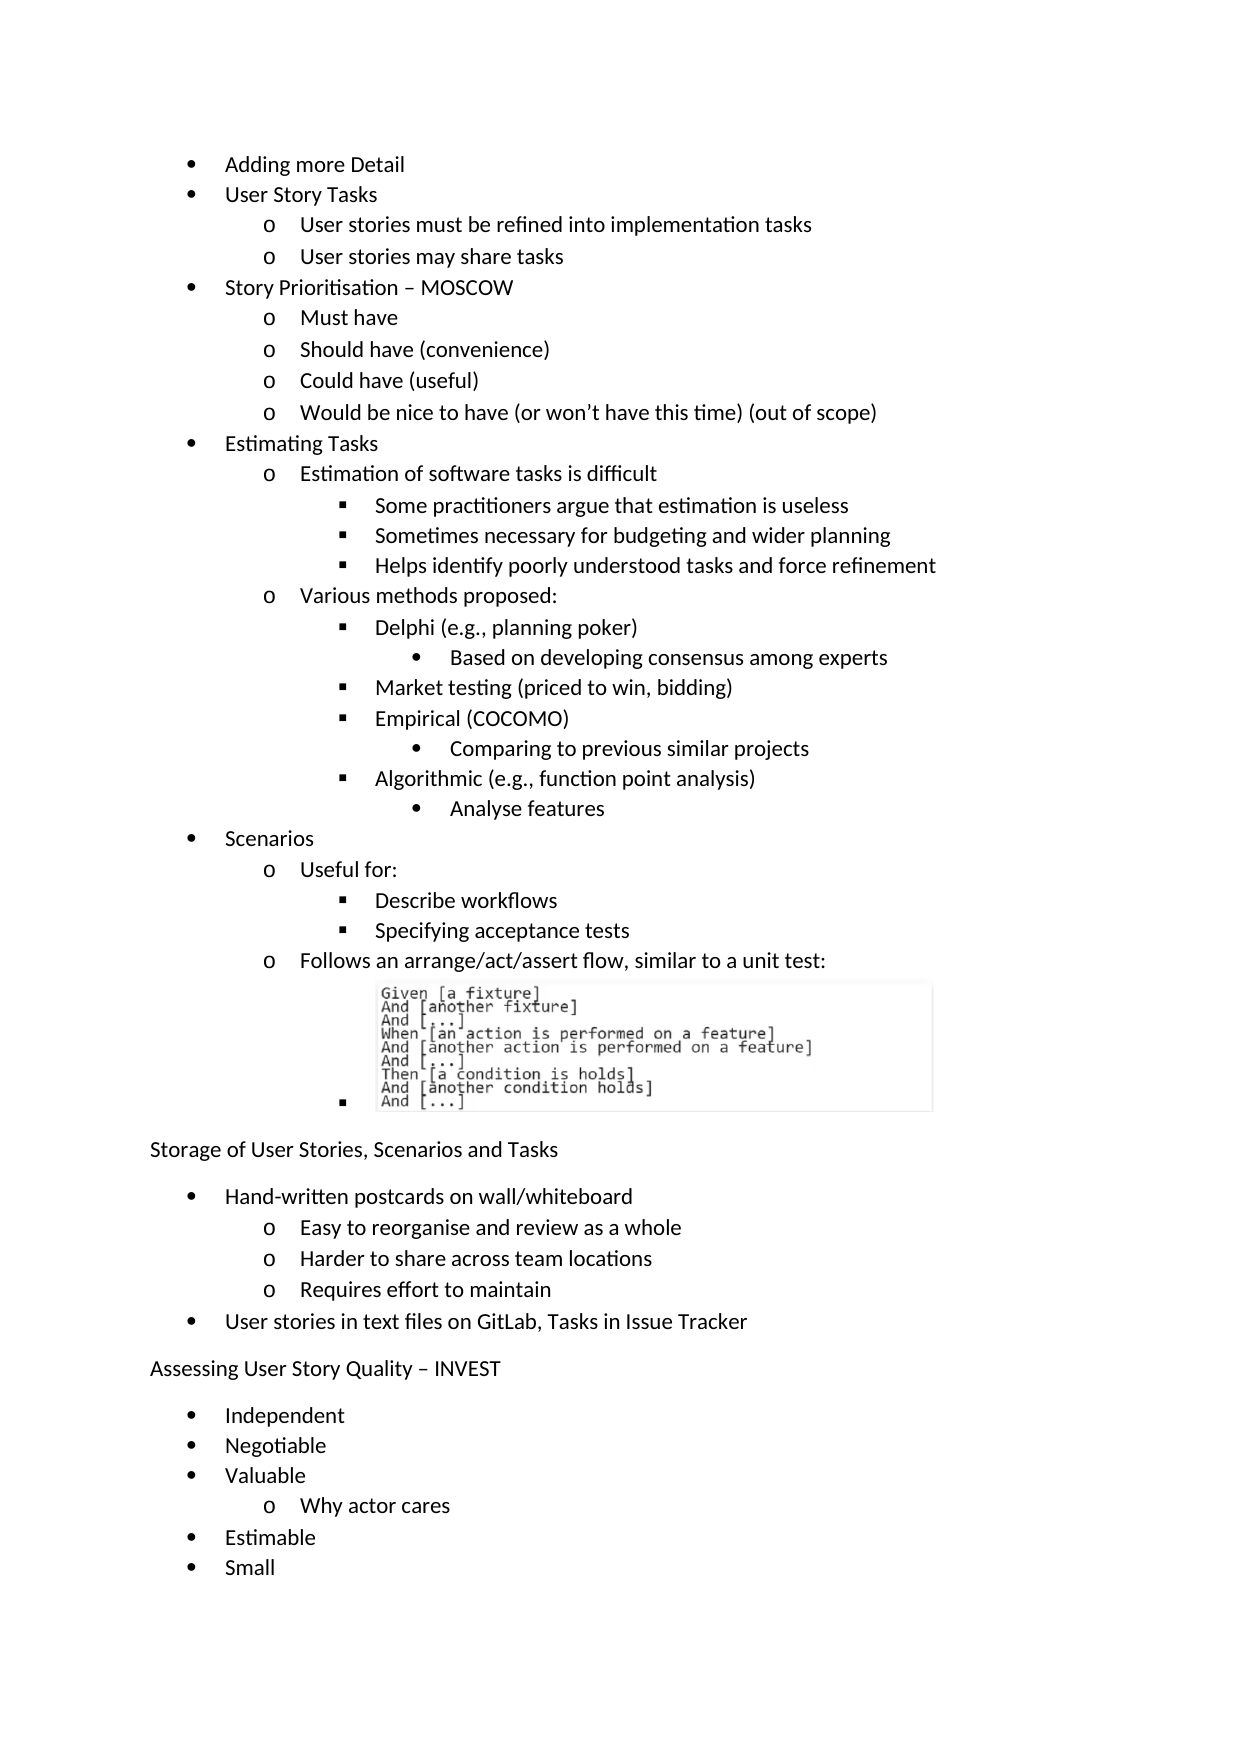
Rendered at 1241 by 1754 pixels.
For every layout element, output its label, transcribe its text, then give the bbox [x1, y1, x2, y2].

picture [375, 978, 934, 1112]
list Story Prioritisation – MOSCOW [187, 273, 1090, 301]
list Some practitioners argue that estimation is useless [337, 491, 1090, 519]
list User stories must be refined into implementation tasks [262, 210, 1090, 239]
list Easy to reorganise and review as a whole [262, 1213, 1090, 1242]
text Storage of User Stories, Scenarios and Tasks [150, 1136, 1090, 1164]
list Sometimes necessary for budgeting and wider planning [337, 521, 1090, 549]
list Valuable [187, 1461, 1090, 1489]
list Useful for: [262, 855, 1090, 884]
list Estimating Tasks [187, 429, 1090, 457]
list Based on developing consensus among experts [412, 643, 1090, 671]
list Various methods proposed: [262, 582, 1090, 611]
list Estimable [187, 1523, 1090, 1551]
list Could have (useful) [262, 366, 1090, 396]
list Algorithmic (e.g., function point analysis) [337, 764, 1090, 792]
list Should have (convenience) [262, 335, 1090, 364]
list Must have [262, 303, 1090, 333]
list Delphi (e.g., planning poker) [337, 613, 1090, 641]
list User stories may share tasks [262, 242, 1090, 271]
list Scenarios [187, 824, 1090, 853]
list Harder to share across team locations [262, 1244, 1090, 1273]
list Helps identify poorly understood tasks and force refinement [337, 551, 1090, 579]
list Specifying acceptance tests [337, 916, 1090, 944]
list Comparing to previous similar projects [412, 734, 1090, 762]
list Requires effort to maintain [262, 1276, 1090, 1305]
list User stories in text files on GitLab, Tasks in Issue Tracker [187, 1307, 1090, 1335]
list Follows an arrange/act/assert flow, similar to a unit test: [262, 947, 1090, 976]
list Market testing (priced to win, bidding) [337, 673, 1090, 702]
list Estimation of software tasks is difficult [262, 459, 1090, 489]
list User Story Tasks [187, 180, 1090, 208]
text Assessing User Story Quality – INVEST [150, 1354, 1090, 1382]
list Empirical (COCOMO) [337, 704, 1090, 732]
list Would be nice to have (or won’t have this time) (out of scope) [262, 398, 1090, 427]
list Independent [187, 1401, 1090, 1429]
list Analyse features [412, 794, 1090, 822]
list Why actor cares [262, 1491, 1090, 1521]
list Describe workflows [337, 886, 1090, 914]
list Adding more Detail [187, 150, 1090, 178]
list Negotiable [187, 1431, 1090, 1459]
list Small [187, 1553, 1090, 1581]
list Hand-written postcards on wall/whiteboard [187, 1182, 1090, 1211]
